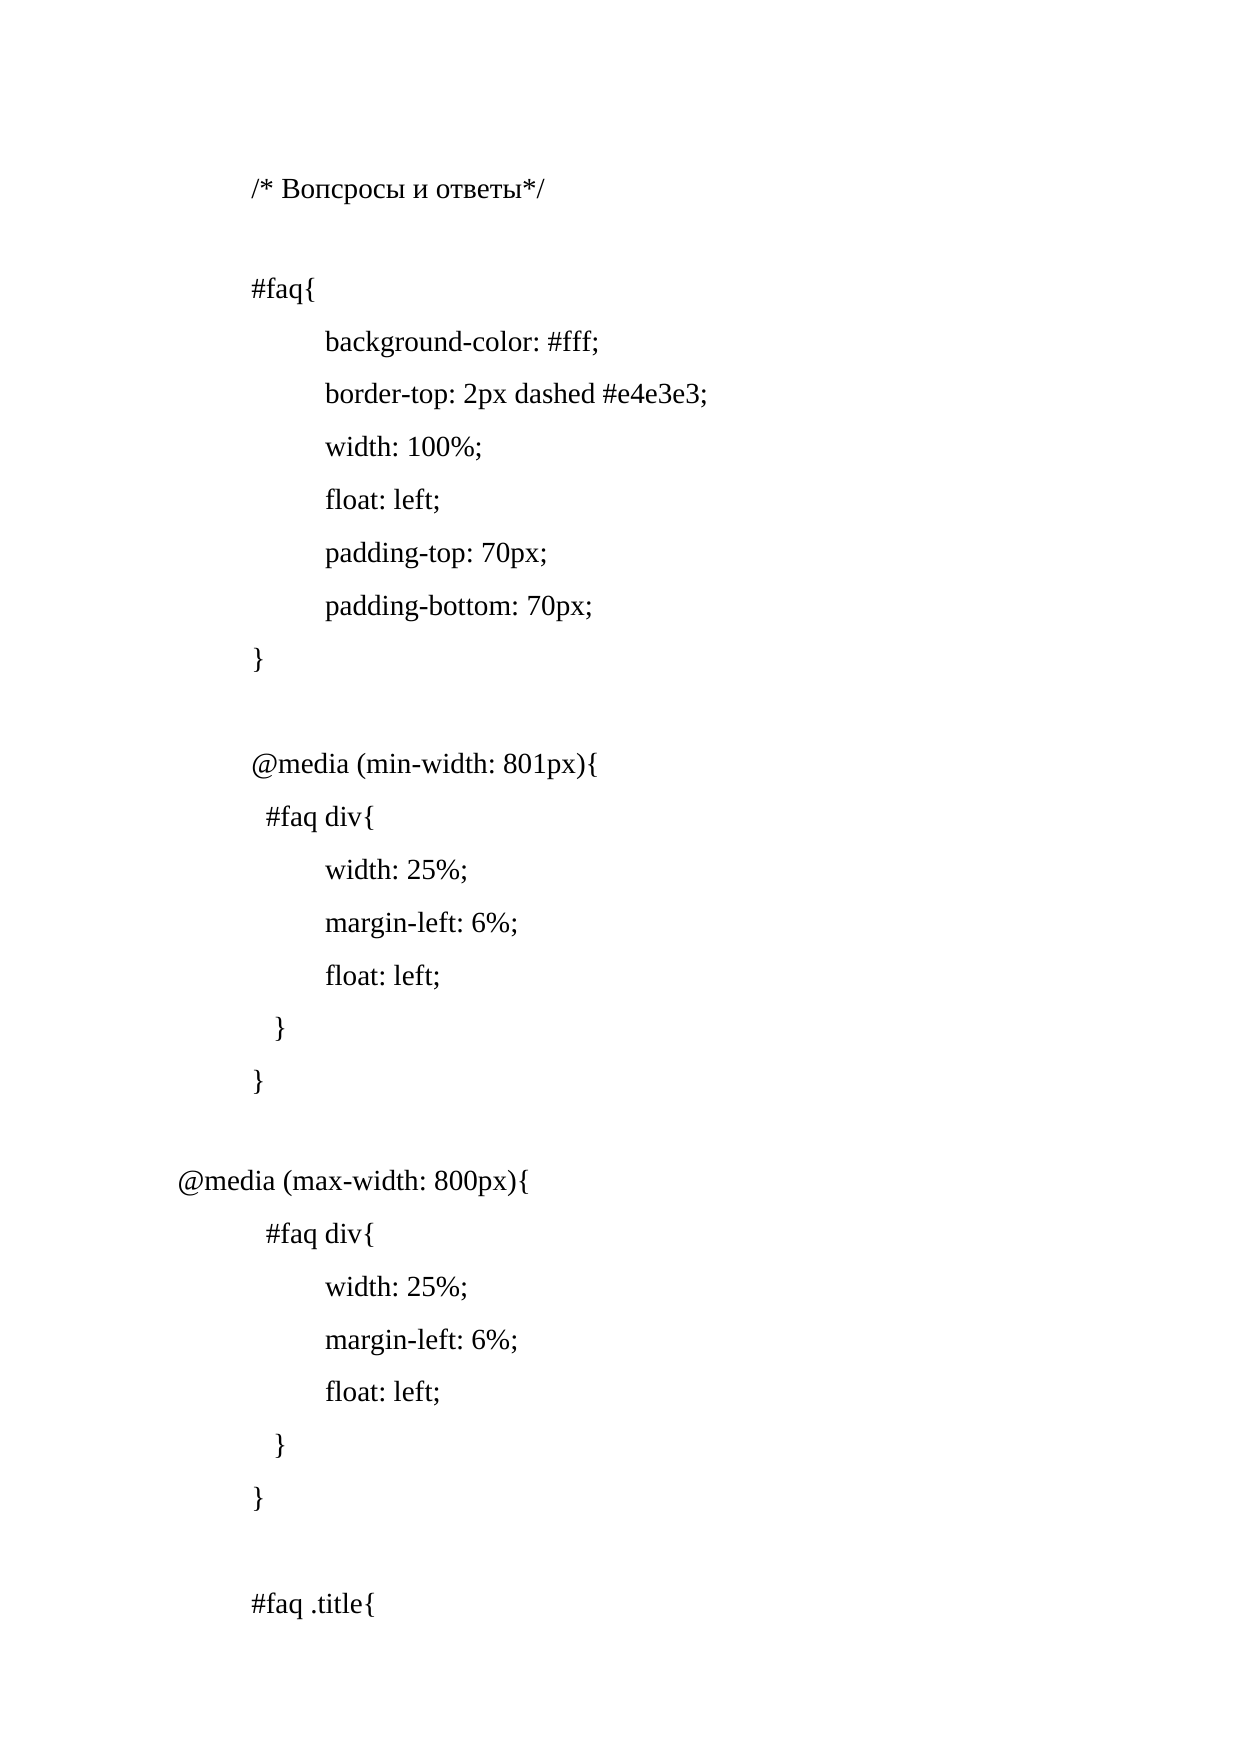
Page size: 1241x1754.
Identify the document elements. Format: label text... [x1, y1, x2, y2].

text border-top: 2px dashed #e4e3e3; [177, 377, 1152, 410]
text @media (min-width: 801px){ [177, 746, 1152, 780]
text @media (max-width: 800px){ [177, 1163, 1152, 1197]
text #faq{ [177, 271, 1152, 304]
text float: left; [177, 958, 1152, 991]
text } [177, 1010, 1152, 1044]
text float: left; [177, 1374, 1152, 1408]
text #faq div{ [177, 799, 1152, 833]
text margin-left: 6%; [177, 905, 1152, 938]
text } [177, 1480, 1152, 1514]
text padding-bottom: 70px; [177, 588, 1152, 621]
text width: 100%; [177, 429, 1152, 463]
text float: left; [177, 482, 1152, 516]
text } [177, 1427, 1152, 1461]
text margin-left: 6%; [177, 1322, 1152, 1355]
text /* Вопсросы и ответы*/ [177, 171, 1152, 204]
text } [177, 1063, 1152, 1097]
text } [177, 641, 1152, 674]
text padding-top: 70px; [177, 535, 1152, 569]
text width: 25%; [177, 1269, 1152, 1302]
text background-color: #fff; [177, 324, 1152, 357]
text #faq .title{ [177, 1586, 1152, 1619]
text width: 25%; [177, 852, 1152, 886]
text #faq div{ [177, 1216, 1152, 1250]
